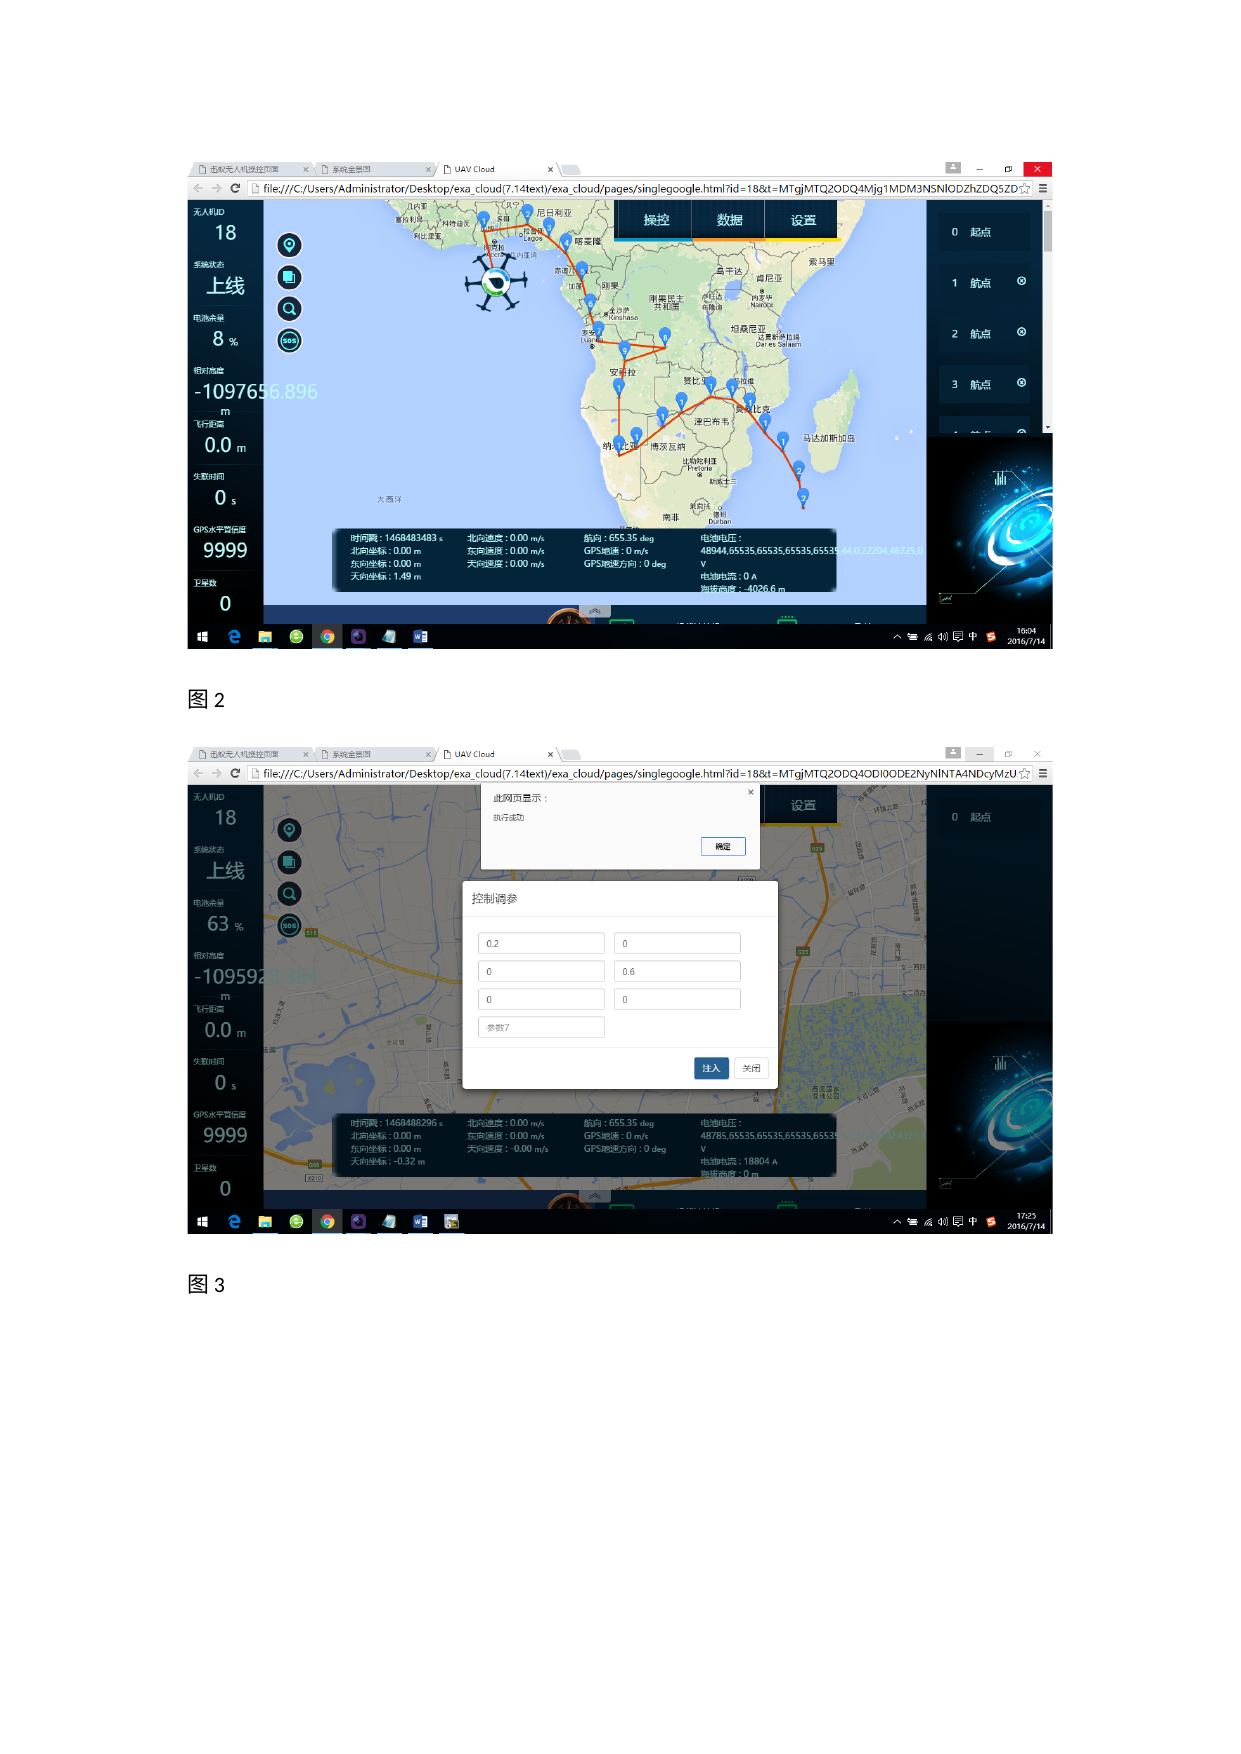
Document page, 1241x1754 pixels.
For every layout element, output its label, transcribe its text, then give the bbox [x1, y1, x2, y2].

picture [187, 747, 1053, 1234]
picture [187, 162, 1053, 649]
text 图3 [187, 1267, 1053, 1299]
text 图2 [187, 682, 1053, 714]
